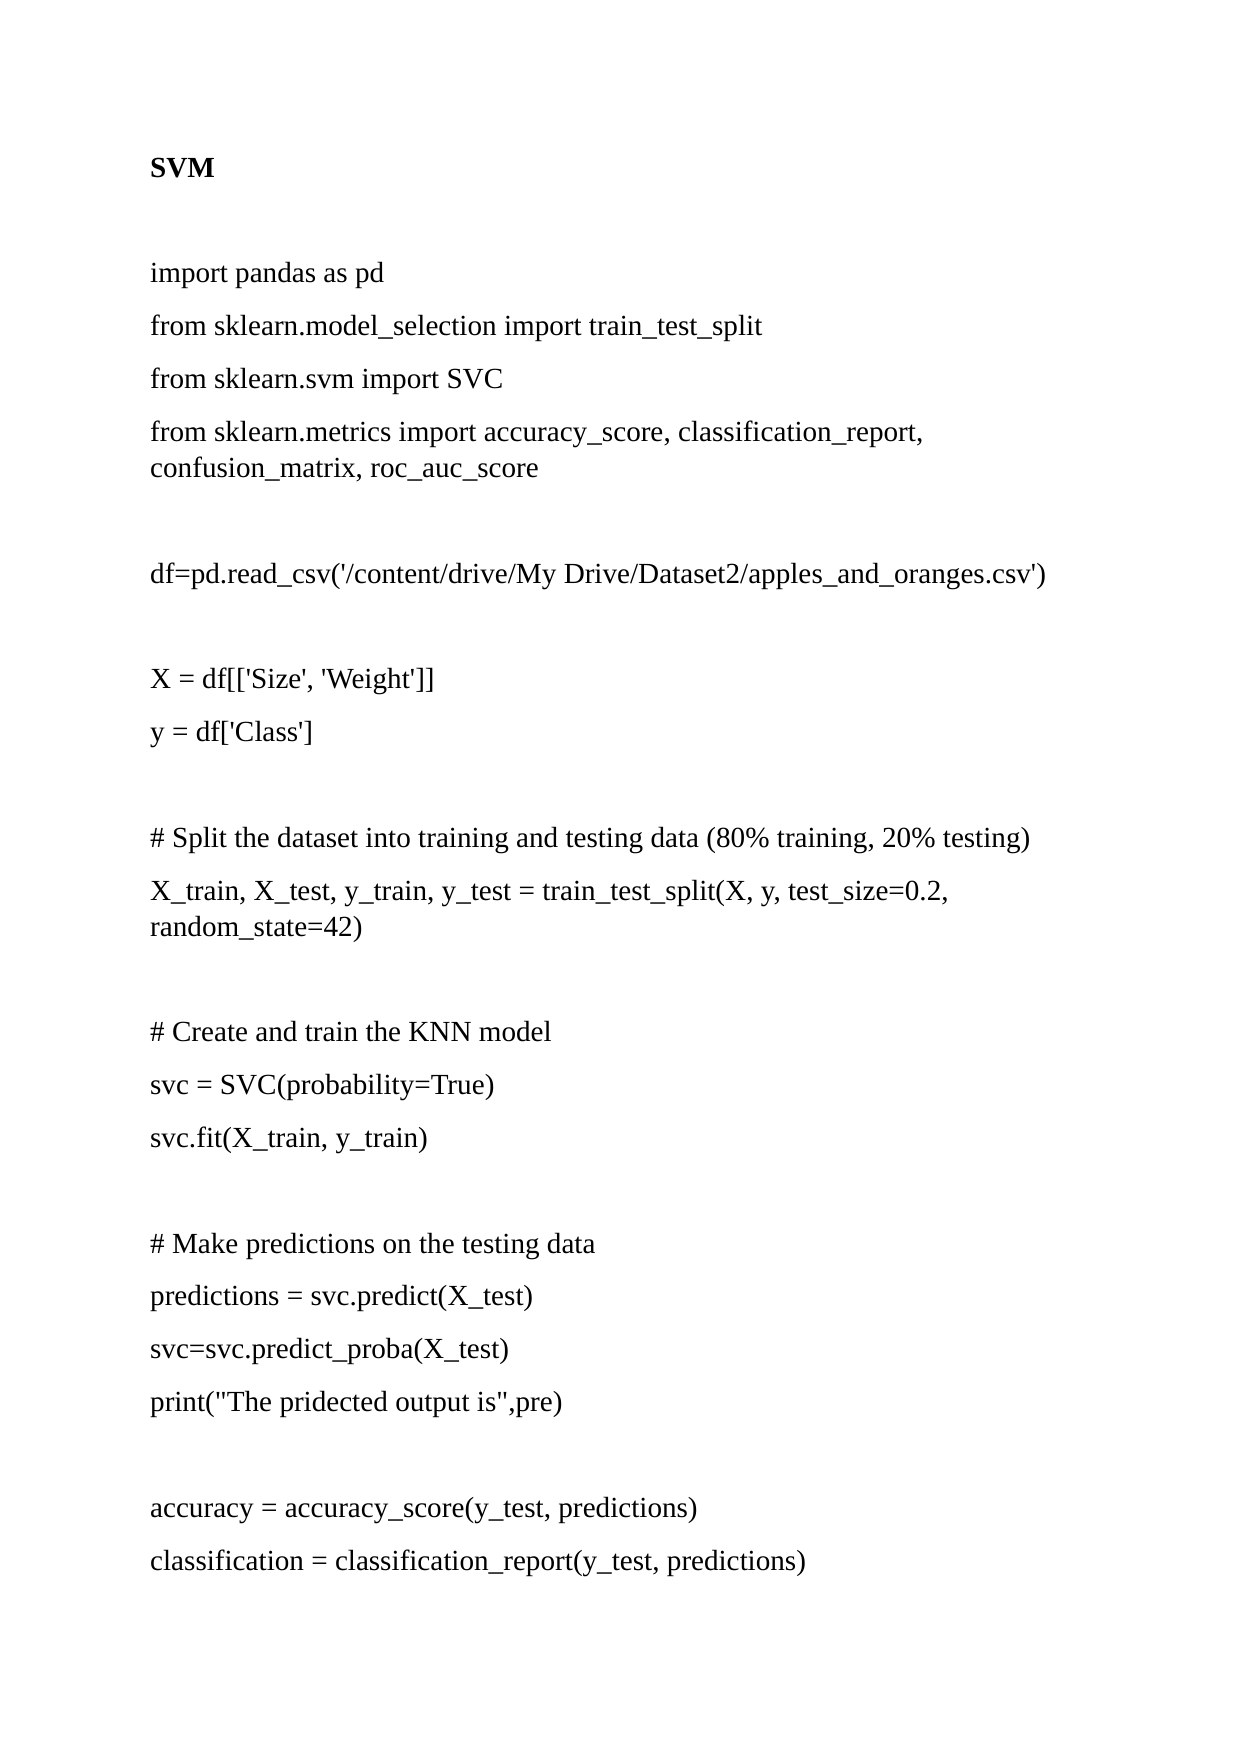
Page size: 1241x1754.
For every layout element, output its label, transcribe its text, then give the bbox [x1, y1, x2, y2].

text svc.fit(X_train, y_train) [150, 1120, 1090, 1154]
text import pandas as pd [150, 256, 1090, 289]
text accuracy = accuracy_score(y_test, predictions) [150, 1490, 1090, 1523]
text predictions = svc.predict(X_test) [150, 1278, 1090, 1312]
text svc = SVC(probability=True) [150, 1067, 1090, 1101]
text # Make predictions on the testing data [150, 1226, 1090, 1259]
text X = df[['Size', 'Weight']] [150, 661, 1090, 695]
text # Create and train the KNN model [150, 1014, 1090, 1048]
text SVM [150, 150, 1090, 183]
text from sklearn.svm import SVC [150, 361, 1090, 395]
text svc=svc.predict_proba(X_test) [150, 1331, 1090, 1365]
text X_train, X_test, y_train, y_test = train_test_split(X, y, test_size=0.2, random_state=42) [150, 873, 1090, 942]
text print("The pridected output is",pre) [150, 1384, 1090, 1418]
text y = df['Class'] [150, 714, 1090, 748]
text # Split the dataset into training and testing data (80% training, 20% testing) [150, 820, 1090, 853]
text from sklearn.model_selection import train_test_split [150, 308, 1090, 342]
text classification = classification_report(y_test, predictions) [150, 1543, 1090, 1576]
text from sklearn.metrics import accuracy_score, classification_report, confusion_matrix, roc_auc_score [150, 414, 1090, 484]
text df=pd.read_csv('/content/drive/My Drive/Dataset2/apples_and_oranges.csv') [150, 556, 1090, 589]
